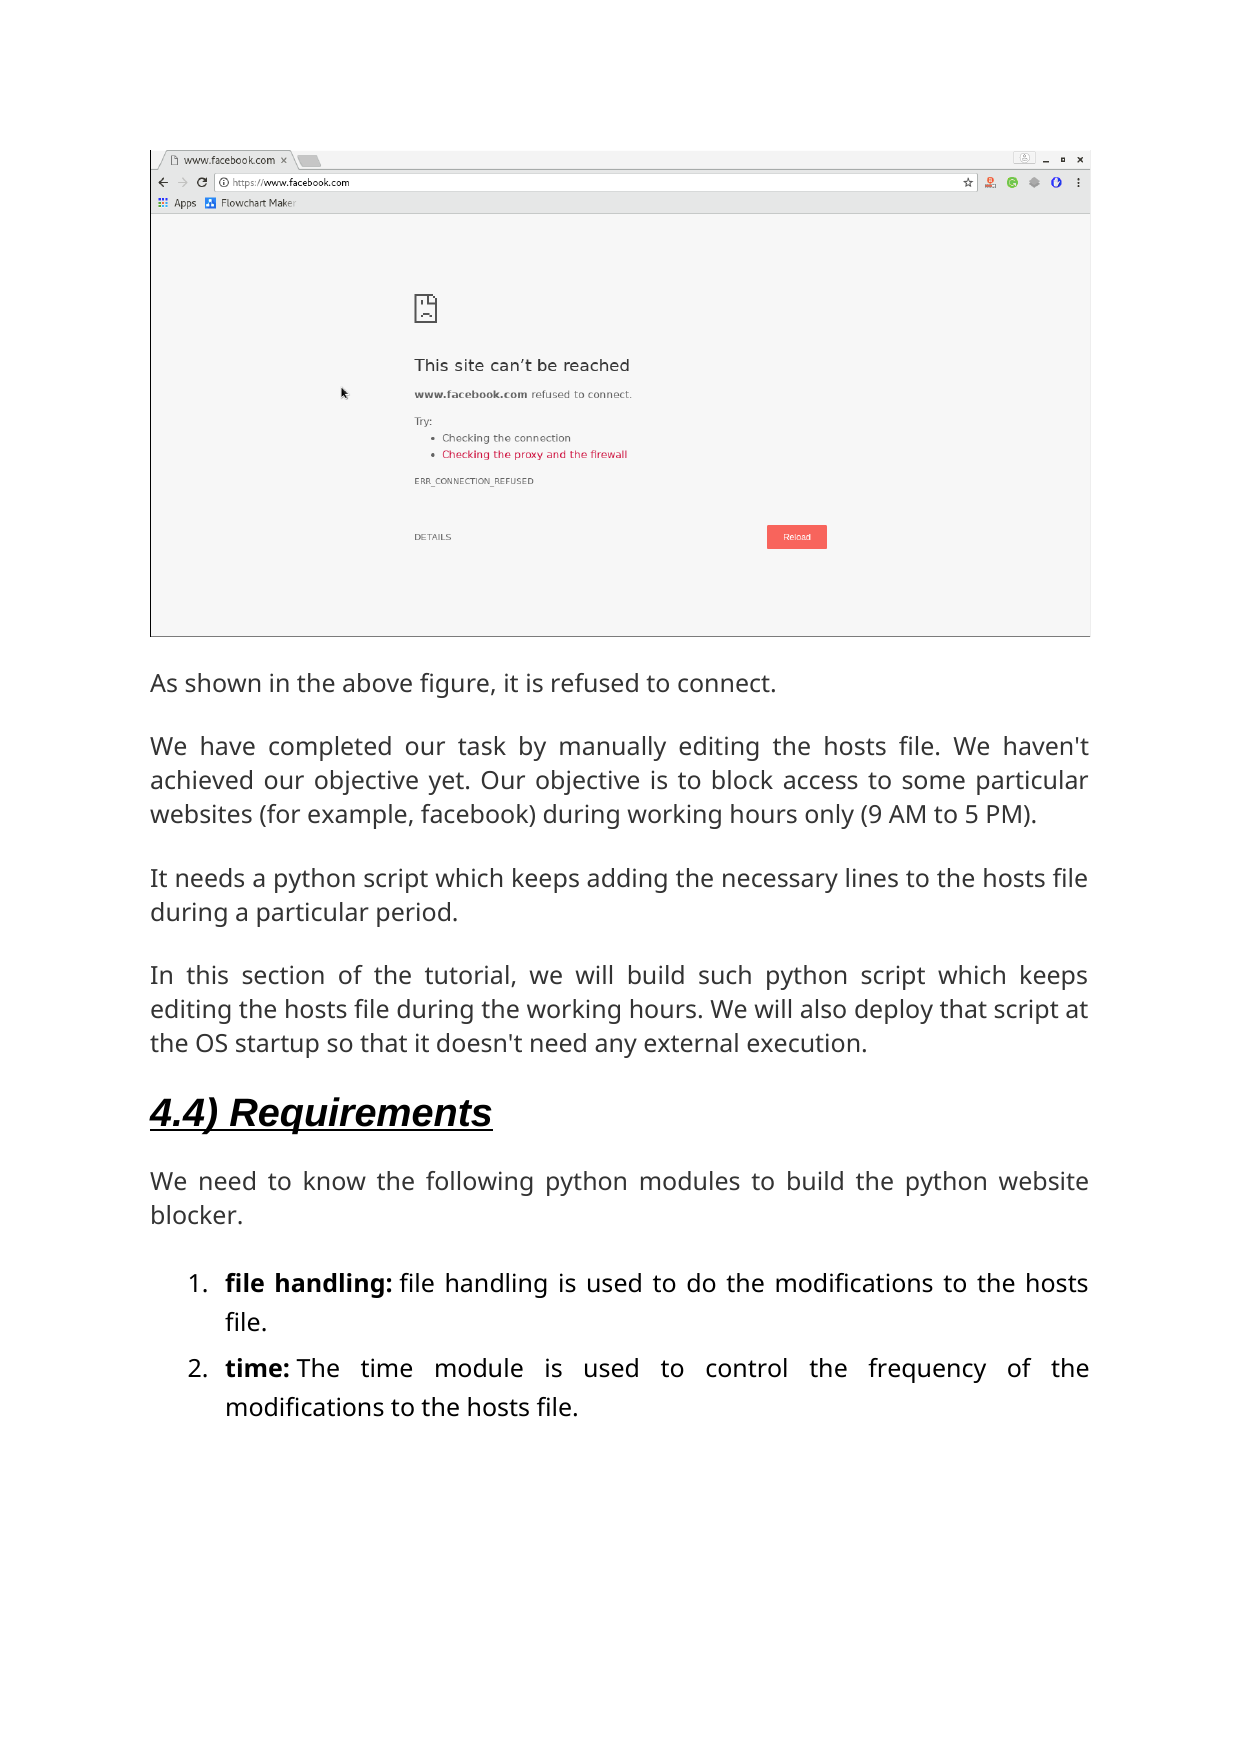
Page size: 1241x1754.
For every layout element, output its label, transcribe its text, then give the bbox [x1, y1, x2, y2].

list time: The time module is used to control the frequency of the modifications to the hosts file. [187, 1345, 1090, 1423]
text We need to know the following python modules to build the python website blocker. [150, 1164, 1090, 1232]
text As shown in the above figure, it is refused to connect. [150, 666, 1090, 700]
list file handling: file handling is used to do the modifications to the hosts file. [187, 1261, 1090, 1339]
text It needs a python script which keeps adding the necessary lines to the hosts file during a particular period. [150, 860, 1090, 928]
picture [150, 150, 1091, 637]
text We have completed our task by manually editing the hosts file. We haven't achieved our objective yet. Our objective is to block access to some particular websites (for example, facebook) during working hours only (9 AM to 5 PM). [150, 729, 1090, 831]
subtitle 4.4) Requirements [150, 1089, 1090, 1134]
text In this section of the tutorial, we will build such python script which keeps editing the hosts file during the working hours. We will also deploy that script at the OS startup so that it doesn't need any external execution. [150, 958, 1090, 1060]
